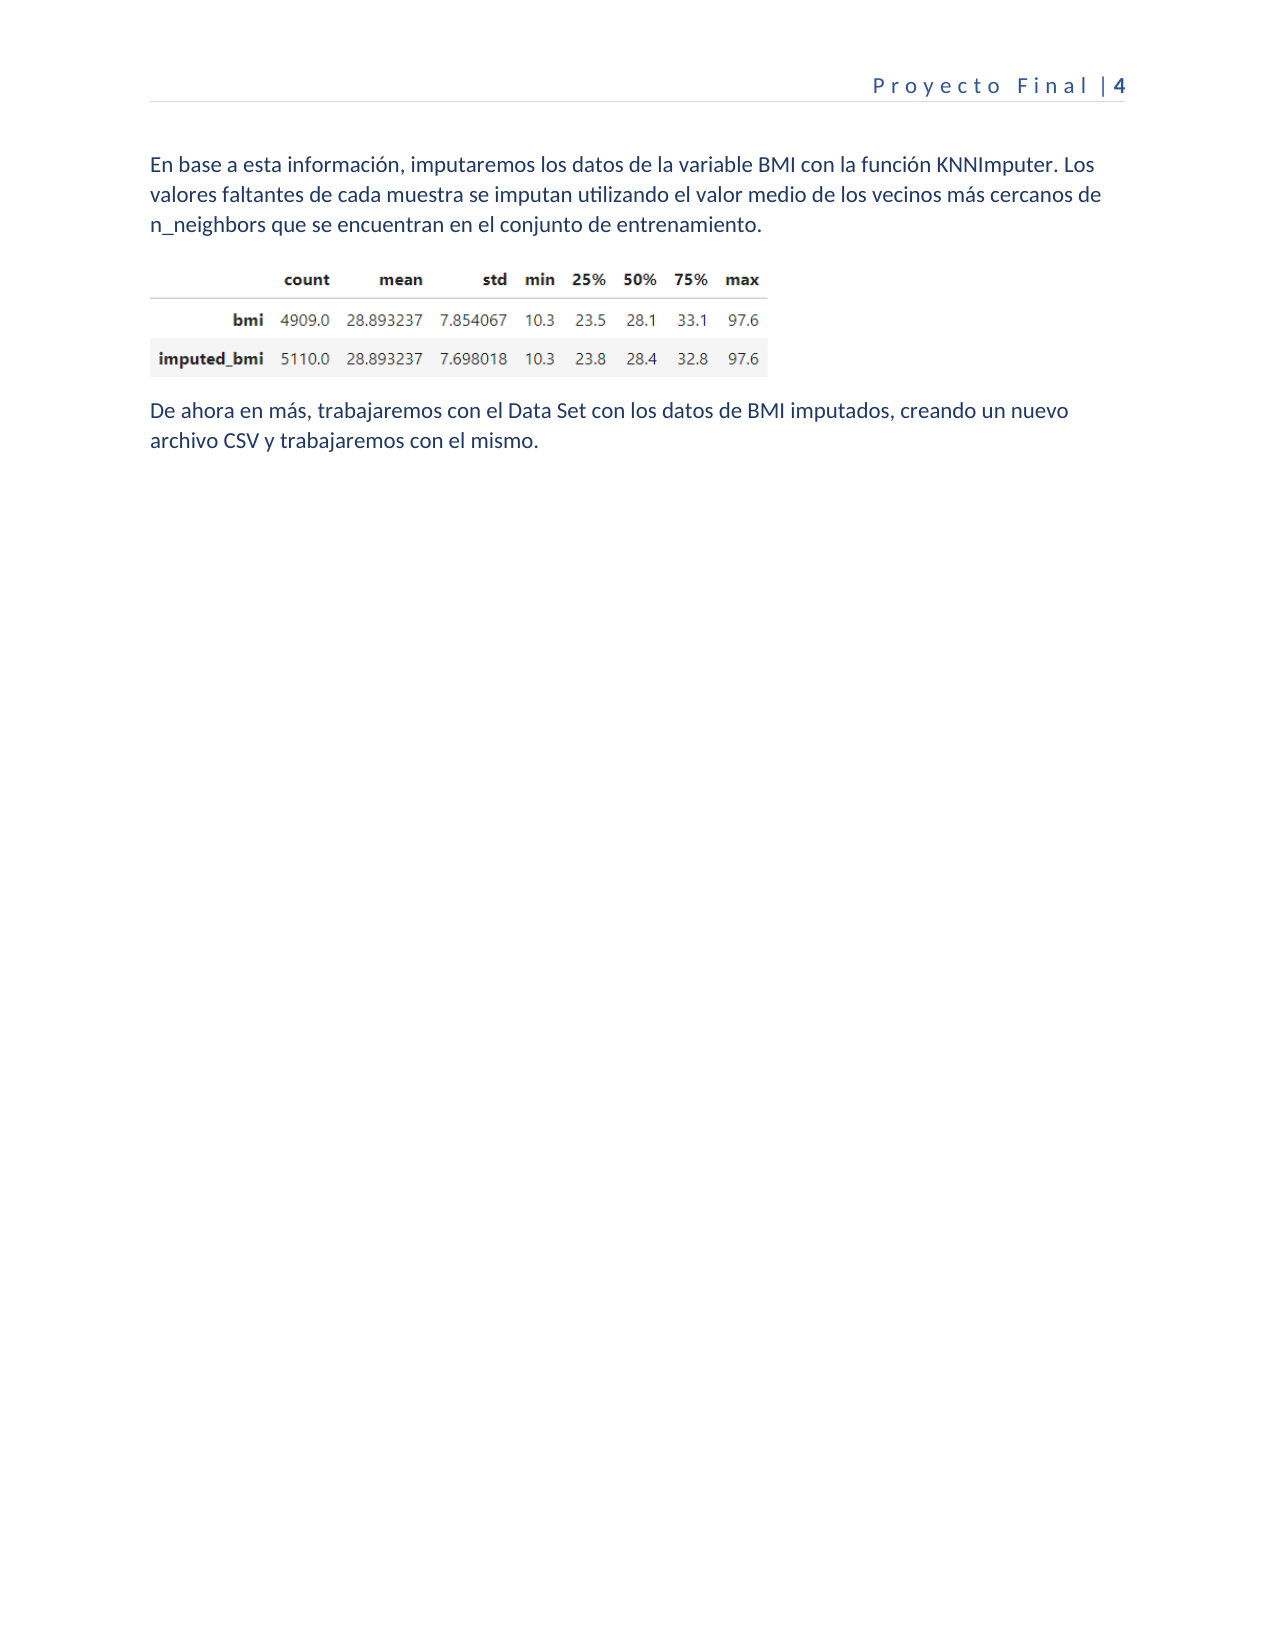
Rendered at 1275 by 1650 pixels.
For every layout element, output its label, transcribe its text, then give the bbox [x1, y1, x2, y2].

text En base a esta información, imputaremos los datos de la variable BMI con la función KNNImputer. Los valores faltantes de cada muestra se imputan utilizando el valor medio de los vecinos más cercanos de n_neighbors que se encuentran en el conjunto de entrenamiento. [150, 150, 1125, 238]
picture [150, 257, 773, 377]
text De ahora en más, trabajaremos con el Data Set con los datos de BMI imputados, creando un nuevo archivo CSV y trabajaremos con el mismo. [150, 396, 1125, 454]
